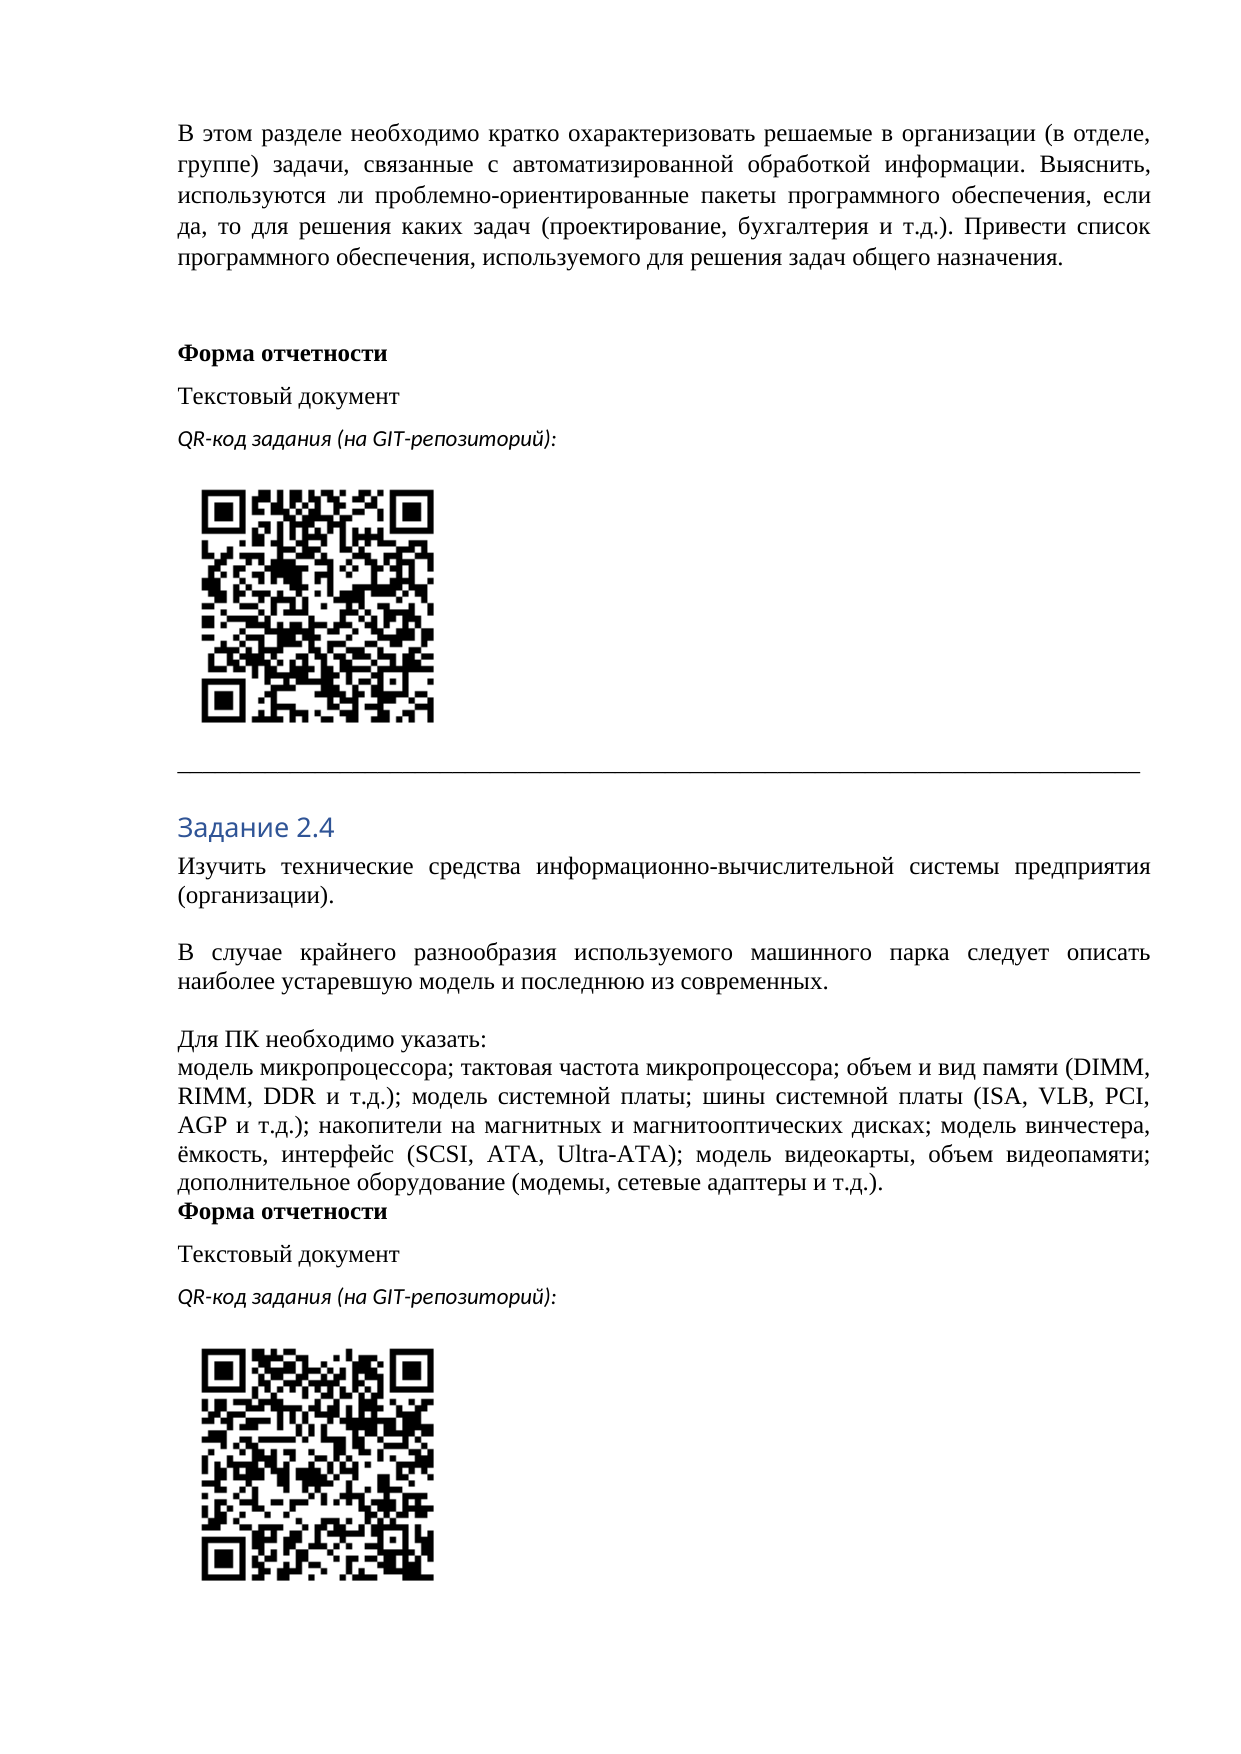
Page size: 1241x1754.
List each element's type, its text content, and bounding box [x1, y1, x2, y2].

text Текстовый документ [177, 1239, 1152, 1268]
text Форма отчетности [177, 1196, 1152, 1225]
text QR-код задания (на GIT-репозиторий): [177, 424, 1152, 452]
text модель микропроцессора; тактовая частота микропроцессора; объем и вид памяти (DIMM, RIMM, DDR и т.д.); модель системной платы; шины системной платы (ISA, VLB, PCI, AGP и т.д.); накопители на магнитных и магнитооптических дисках; модель винчестера, ёмкость, интерфейс (SCSI, ATA, Ultra-ATA); модель видеокарты, объем видеопамяти; дополнительное оборудование (модемы, сетевые адаптеры и т.д.). [177, 1052, 1152, 1196]
text В случае крайнего разнообразия используемого машинного парка следует описать наиболее устаревшую модель и последнюю из современных. [177, 937, 1152, 995]
text Текстовый документ [177, 381, 1152, 409]
text QR-код задания (на GIT-репозиторий): [177, 1282, 1152, 1311]
picture [177, 466, 459, 748]
text Форма отчетности [177, 338, 1152, 366]
text Для ПК необходимо указать: [177, 1024, 1152, 1052]
subtitle Задание 2.4 [177, 809, 1152, 846]
picture [177, 1324, 459, 1606]
text В этом разделе необходимо кратко охарактеризовать решаемые в организации (в отделе, группе) задачи, связанные с автоматизированной обработкой информации. Выяснить, используются ли проблемно-ориентированные пакеты программного обеспечения, если да, то для решения каких задач (проектирование, бухгалтерия и т.д.). Привести список программного обеспечения, используемого для решения задач общего назначения. [177, 118, 1152, 271]
text Изучить технические средства информационно-вычислительной системы предприятия (организации). [177, 851, 1152, 909]
